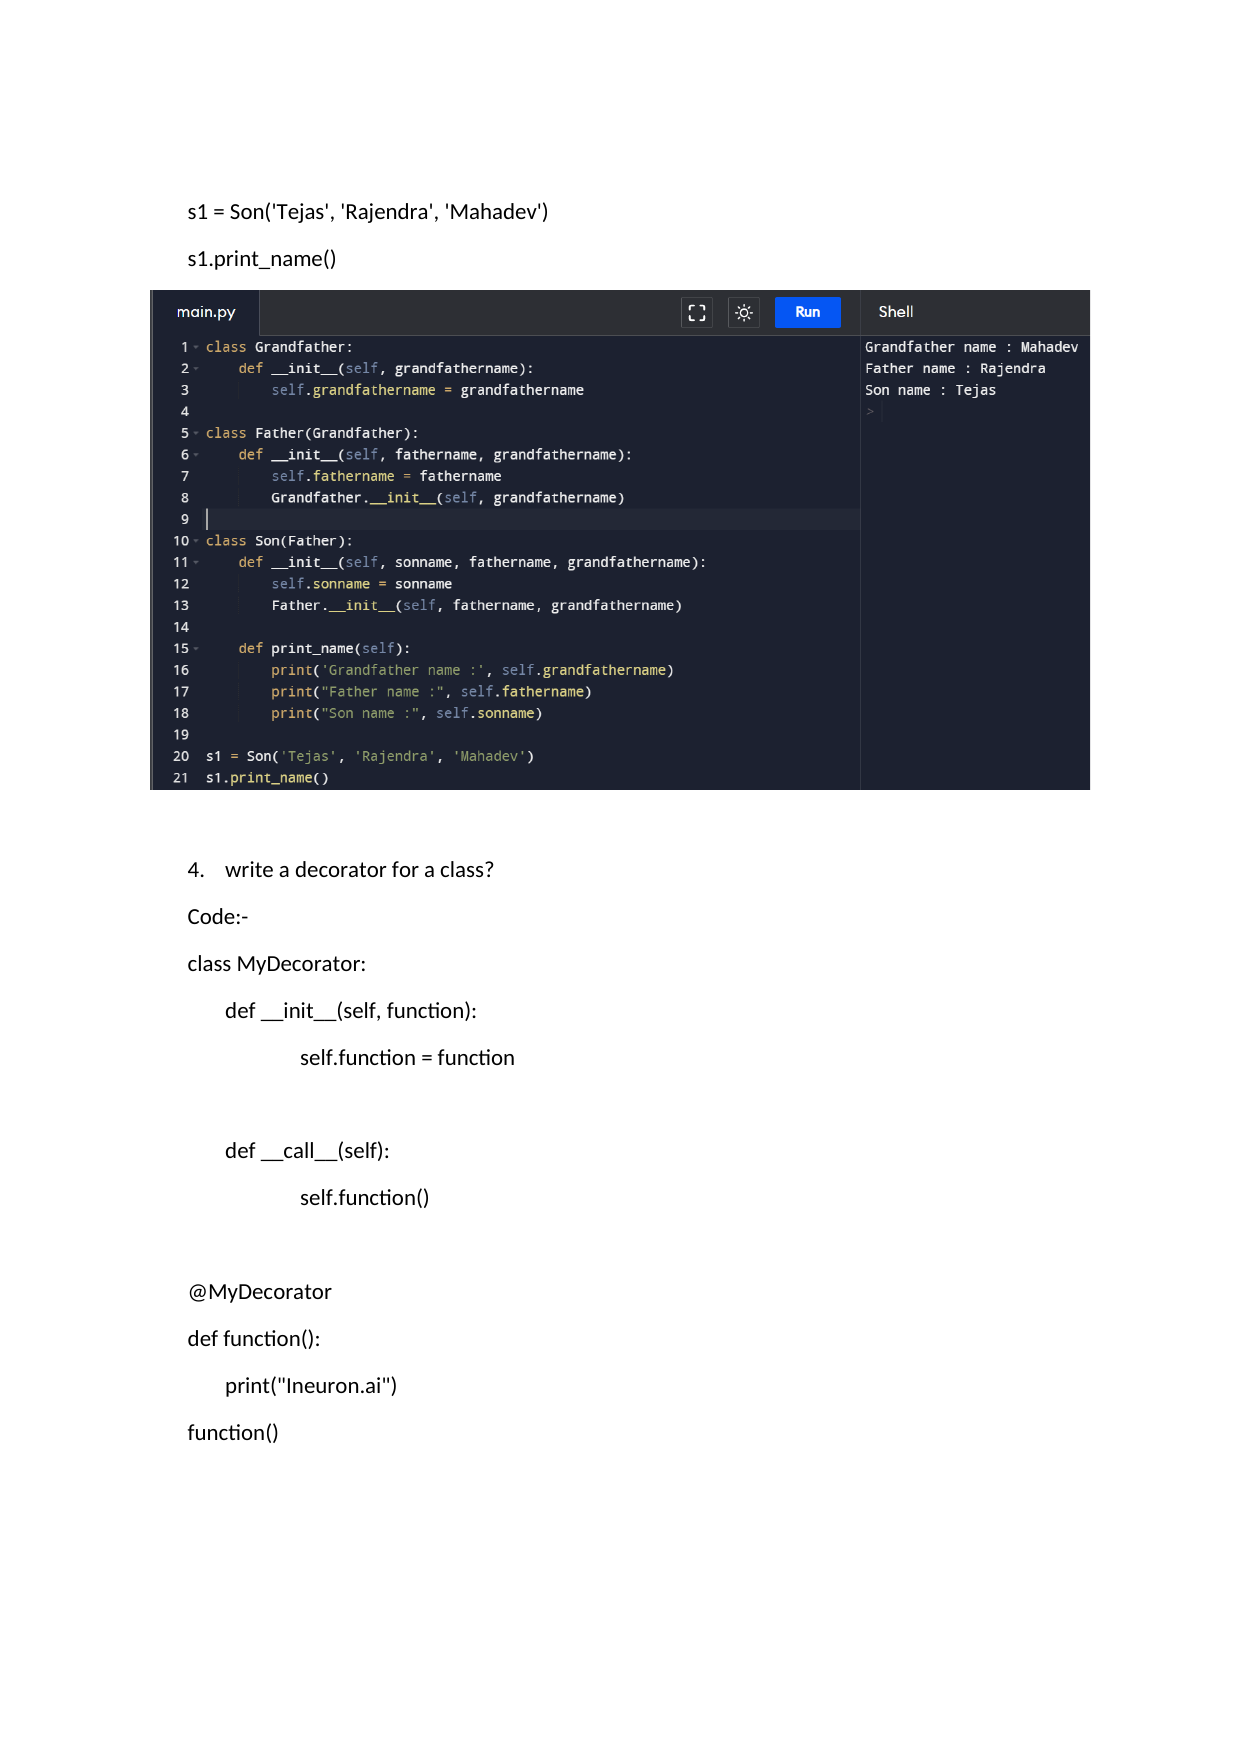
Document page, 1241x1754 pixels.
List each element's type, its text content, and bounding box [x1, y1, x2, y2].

text self.function() [187, 1183, 1090, 1212]
text def __call__(self): [187, 1137, 1090, 1165]
text def __init__(self, function): [187, 996, 1090, 1024]
text class MyDecorator: [187, 949, 1090, 977]
text Code:- [187, 902, 1090, 930]
text s1 = Son('Tejas', 'Rajendra', 'Mahadev') [187, 197, 1090, 225]
text self.function = function [187, 1043, 1090, 1071]
picture [150, 290, 1091, 790]
text @MyDecorator [187, 1277, 1090, 1305]
text def function(): [187, 1324, 1090, 1352]
list write a decorator for a class? [187, 855, 1090, 883]
text s1.print_name() [187, 244, 1090, 272]
text function() [187, 1418, 1090, 1446]
text print("Ineuron.ai") [187, 1371, 1090, 1399]
